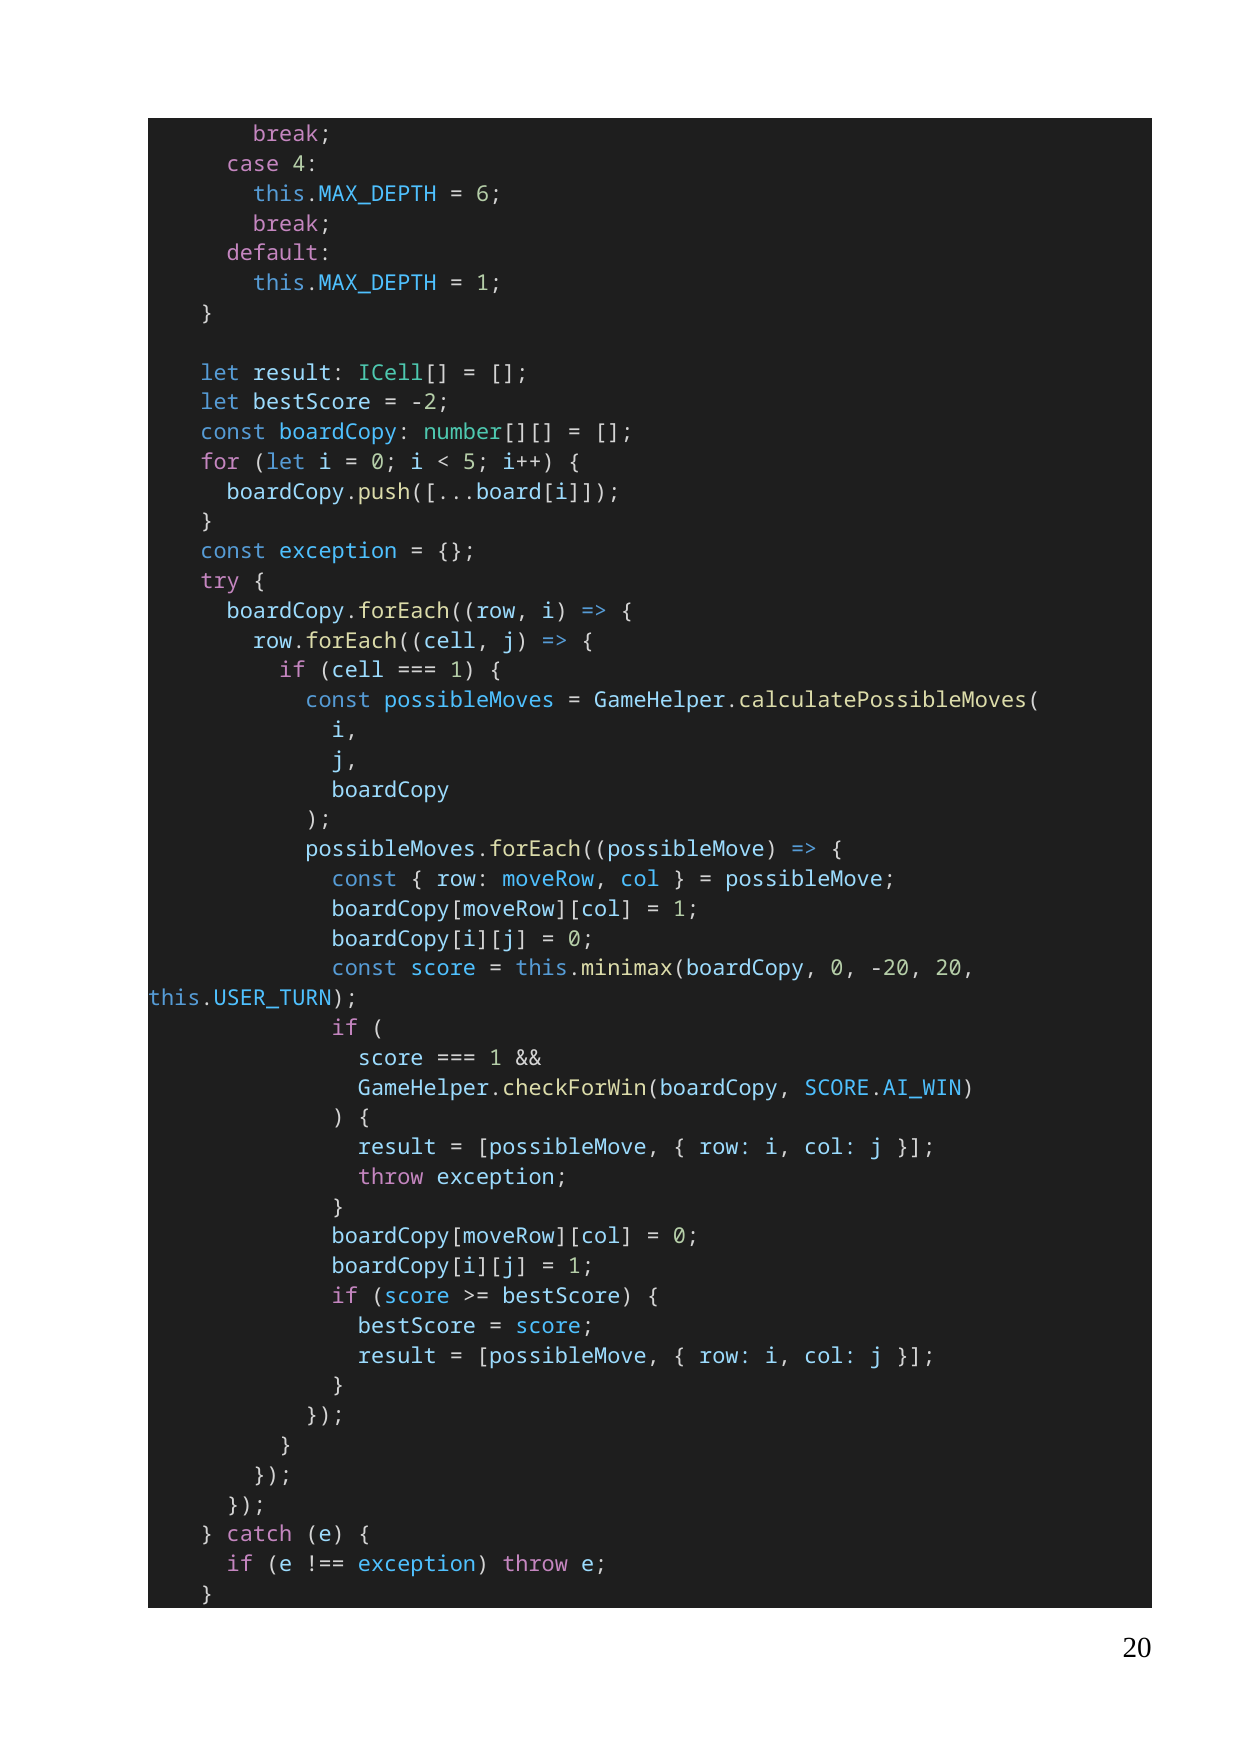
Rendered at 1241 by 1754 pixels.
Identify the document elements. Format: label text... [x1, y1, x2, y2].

text let result: ICell[] = []; [148, 356, 1152, 386]
text throw exception; [148, 1161, 1152, 1191]
text boardCopy[i][j] = 1; [148, 1250, 1152, 1280]
text GameHelper.checkForWin(boardCopy, SCORE.AI_WIN) [148, 1071, 1152, 1101]
text possibleMoves.forEach((possibleMove) => { [148, 833, 1152, 863]
text } catch (e) { [148, 1518, 1152, 1548]
text i, [148, 714, 1152, 744]
text if (e !== exception) throw e; [148, 1548, 1152, 1578]
text boardCopy [148, 773, 1152, 803]
text } [148, 1578, 1152, 1608]
text result = [possibleMove, { row: i, col: j }]; [148, 1131, 1152, 1161]
text if (score >= bestScore) { [148, 1280, 1152, 1310]
text let bestScore = -2; [148, 386, 1152, 416]
text boardCopy[moveRow][col] = 1; [148, 893, 1152, 922]
text }); [148, 1488, 1152, 1518]
text const { row: moveRow, col } = possibleMove; [148, 863, 1152, 893]
text ); [148, 803, 1152, 833]
text bestScore = score; [148, 1310, 1152, 1339]
text if ( [148, 1012, 1152, 1042]
text }); [148, 1459, 1152, 1488]
text } [148, 505, 1152, 535]
text boardCopy.forEach((row, i) => { [148, 595, 1152, 624]
text boardCopy[moveRow][col] = 0; [148, 1220, 1152, 1250]
text row.forEach((cell, j) => { [148, 624, 1152, 654]
text this.MAX_DEPTH = 6; [148, 178, 1152, 207]
text const boardCopy: number[][] = []; [148, 416, 1152, 446]
text } [148, 297, 1152, 327]
text if (cell === 1) { [148, 654, 1152, 684]
text const score = this.minimax(boardCopy, 0, -20, 20, this.USER_TURN); [148, 952, 1152, 1012]
text score === 1 && [148, 1042, 1152, 1071]
text result = [possibleMove, { row: i, col: j }]; [148, 1339, 1152, 1369]
text } [148, 1429, 1152, 1459]
text default: [148, 237, 1152, 267]
text boardCopy[i][j] = 0; [148, 922, 1152, 952]
text j, [148, 744, 1152, 773]
text case 4: [148, 148, 1152, 178]
text ) { [148, 1101, 1152, 1131]
text for (let i = 0; i < 5; i++) { [148, 446, 1152, 476]
text break; [148, 207, 1152, 237]
text } [148, 1191, 1152, 1220]
text const exception = {}; [148, 535, 1152, 565]
text break; [148, 118, 1152, 148]
text try { [148, 565, 1152, 595]
text const possibleMoves = GameHelper.calculatePossibleMoves( [148, 684, 1152, 714]
text }); [148, 1399, 1152, 1429]
text this.MAX_DEPTH = 1; [148, 267, 1152, 297]
text boardCopy.push([...board[i]]); [148, 476, 1152, 505]
text } [148, 1369, 1152, 1399]
